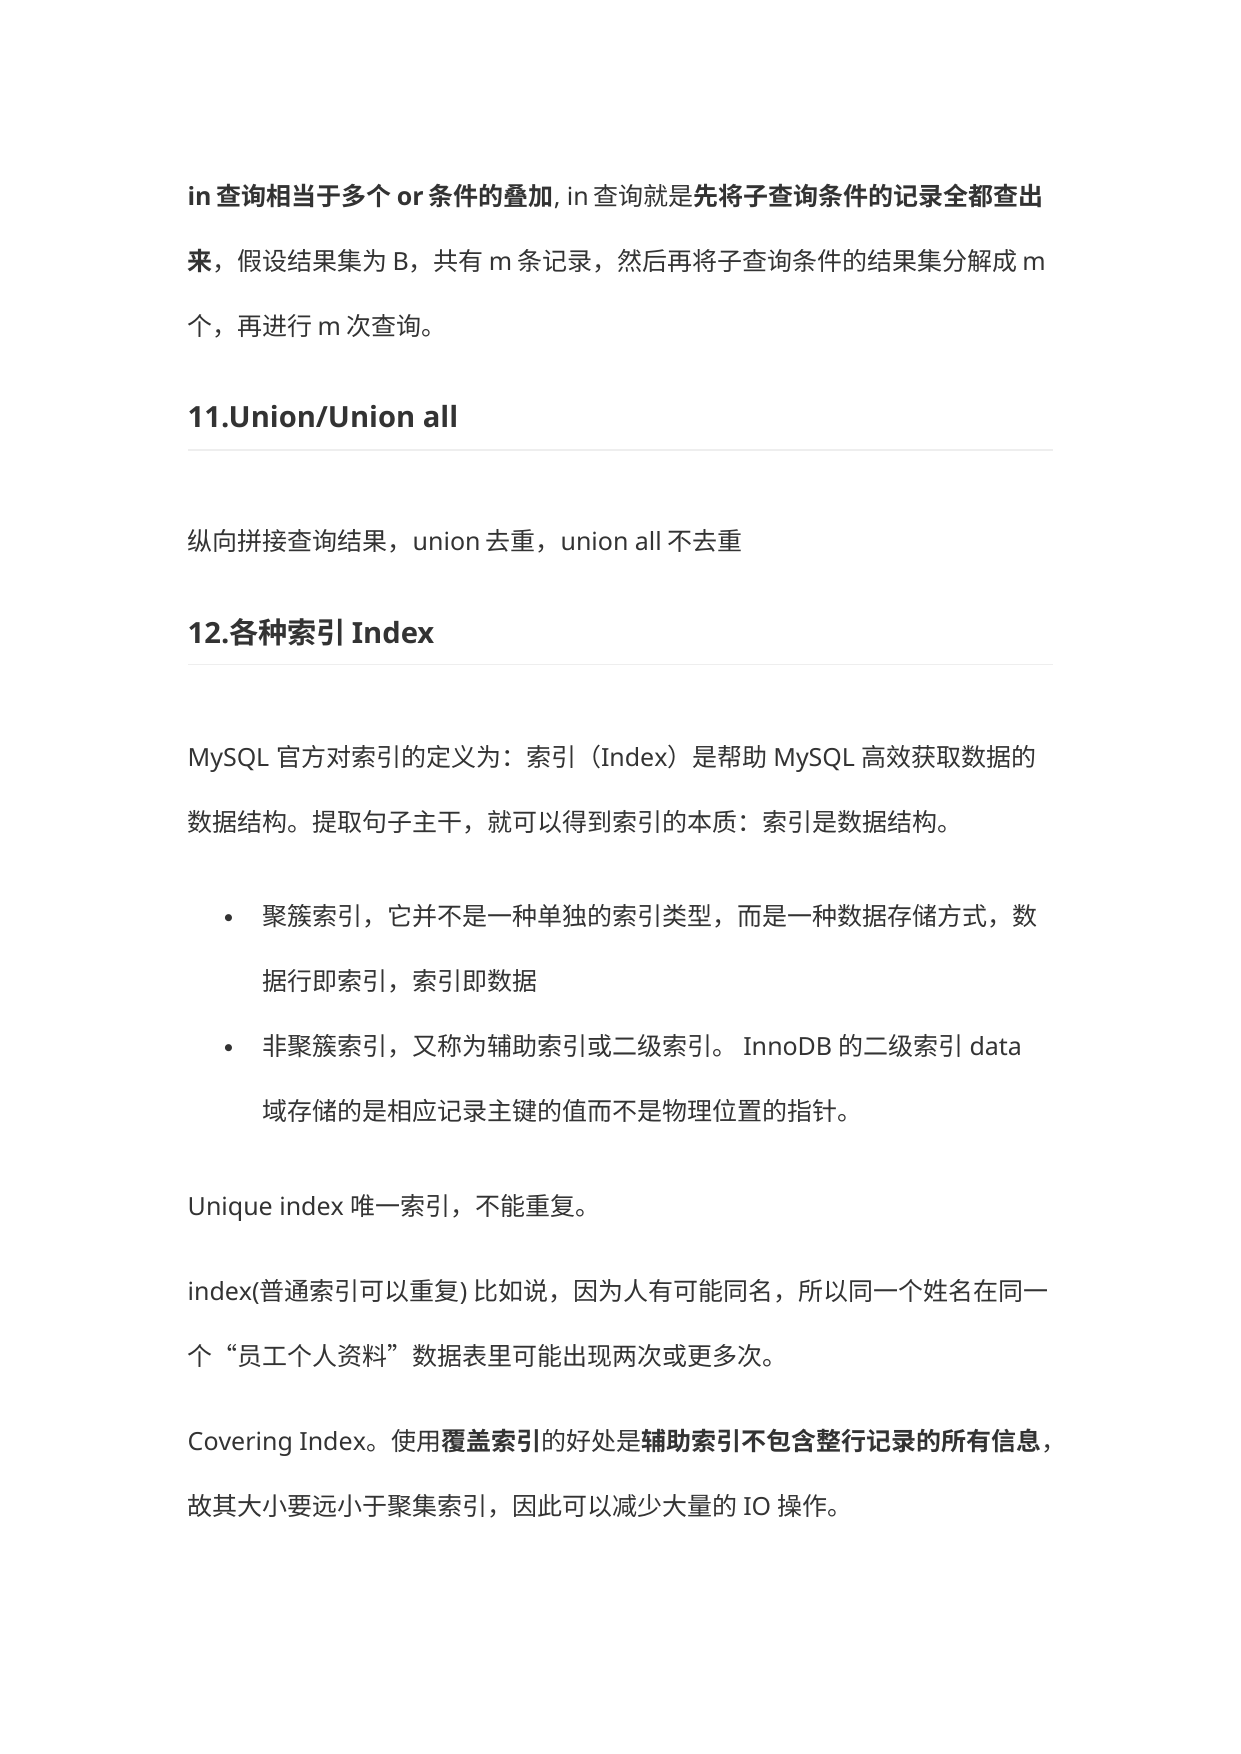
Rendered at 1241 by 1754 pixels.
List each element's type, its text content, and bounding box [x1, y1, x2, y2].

text 纵向拼接查询结果，union去重，union all不去重 [187, 507, 1053, 572]
text in查询相当于多个or条件的叠加, in查询就是先将子查询条件的记录全都查出来，假设结果集为B，共有m条记录，然后再将子查询条件的结果集分解成m个，再进行m次查询。 [187, 162, 1053, 357]
subtitle 11.Union/Union all [187, 384, 1053, 451]
list 聚簇索引，它并不是一种单独的索引类型，而是一种数据存储方式，数据行即索引，索引即数据 [225, 882, 1053, 1012]
subtitle 12.各种索引Index [187, 599, 1053, 665]
text Unique index 唯一索引，不能重复。 [187, 1201, 1053, 1266]
text MySQL 官方对索引的定义为：索引（Index）是帮助 MySQL 高效获取数据的数据结构。提取句子主干，就可以得到索引的本质：索引是数据结构。 [187, 723, 1053, 853]
text Covering Index。使用覆盖索引的好处是辅助索引不包含整行记录的所有信息，故其大小要远小于聚集索引，因此可以减少大量的 IO 操作。 [187, 1436, 1053, 1566]
list 非聚簇索引，又称为辅助索引或二级索引。 InnoDB 的二级索引 data 域存储的是相应记录主键的值而不是物理位置的指针。 [225, 1042, 1053, 1172]
text index(普通索引可以重复) 比如说，因为人有可能同名，所以同一个姓名在同一个“员工个人资料”数据表里可能出现两次或更多次。 [187, 1286, 1053, 1416]
